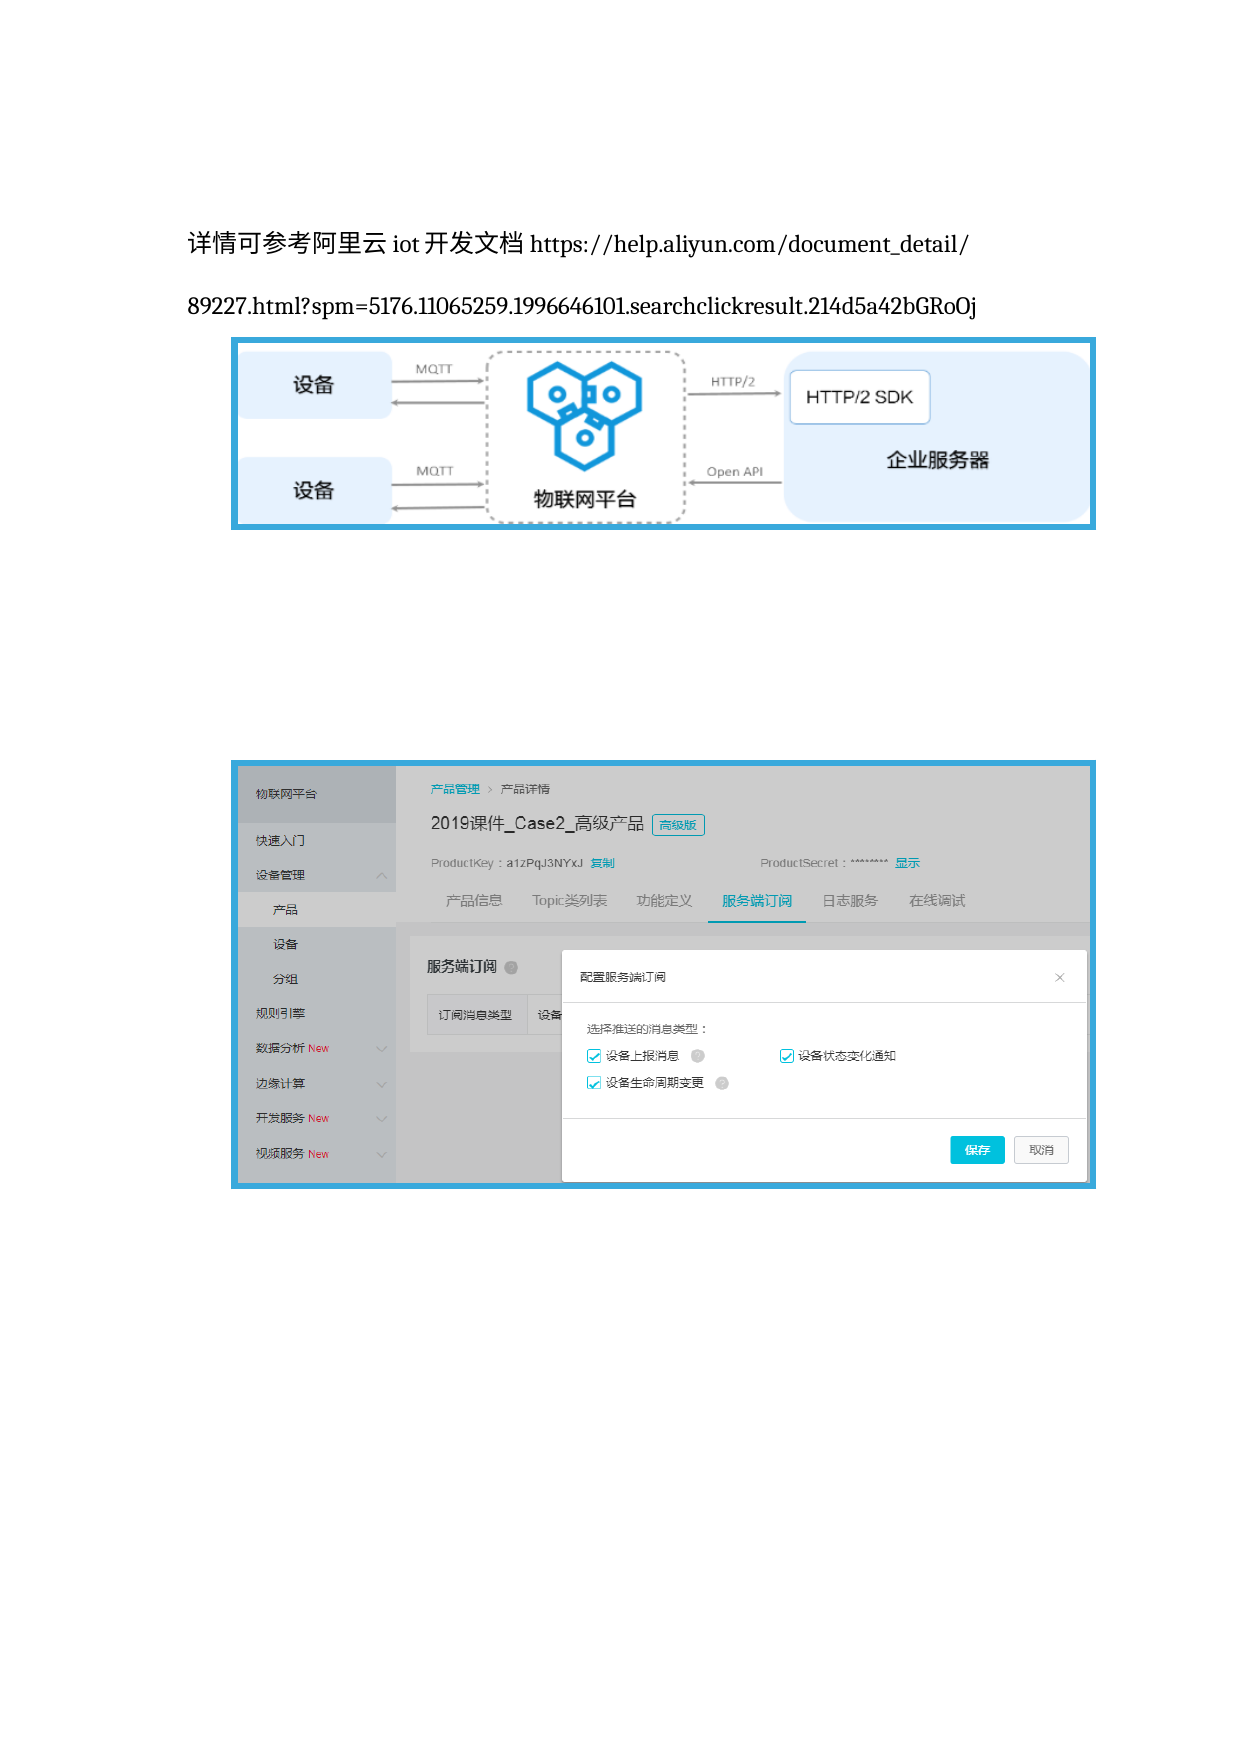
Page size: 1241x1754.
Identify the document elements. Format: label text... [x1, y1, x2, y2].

picture [238, 343, 1090, 524]
text 详情可参考阿里云iot开发文档https://help.aliyun.com/document_detail/89227.html?spm=5176.11065259.1996646101.searchclickresult.214d5a42bGRoOj [187, 209, 1053, 323]
picture [238, 766, 1090, 1183]
